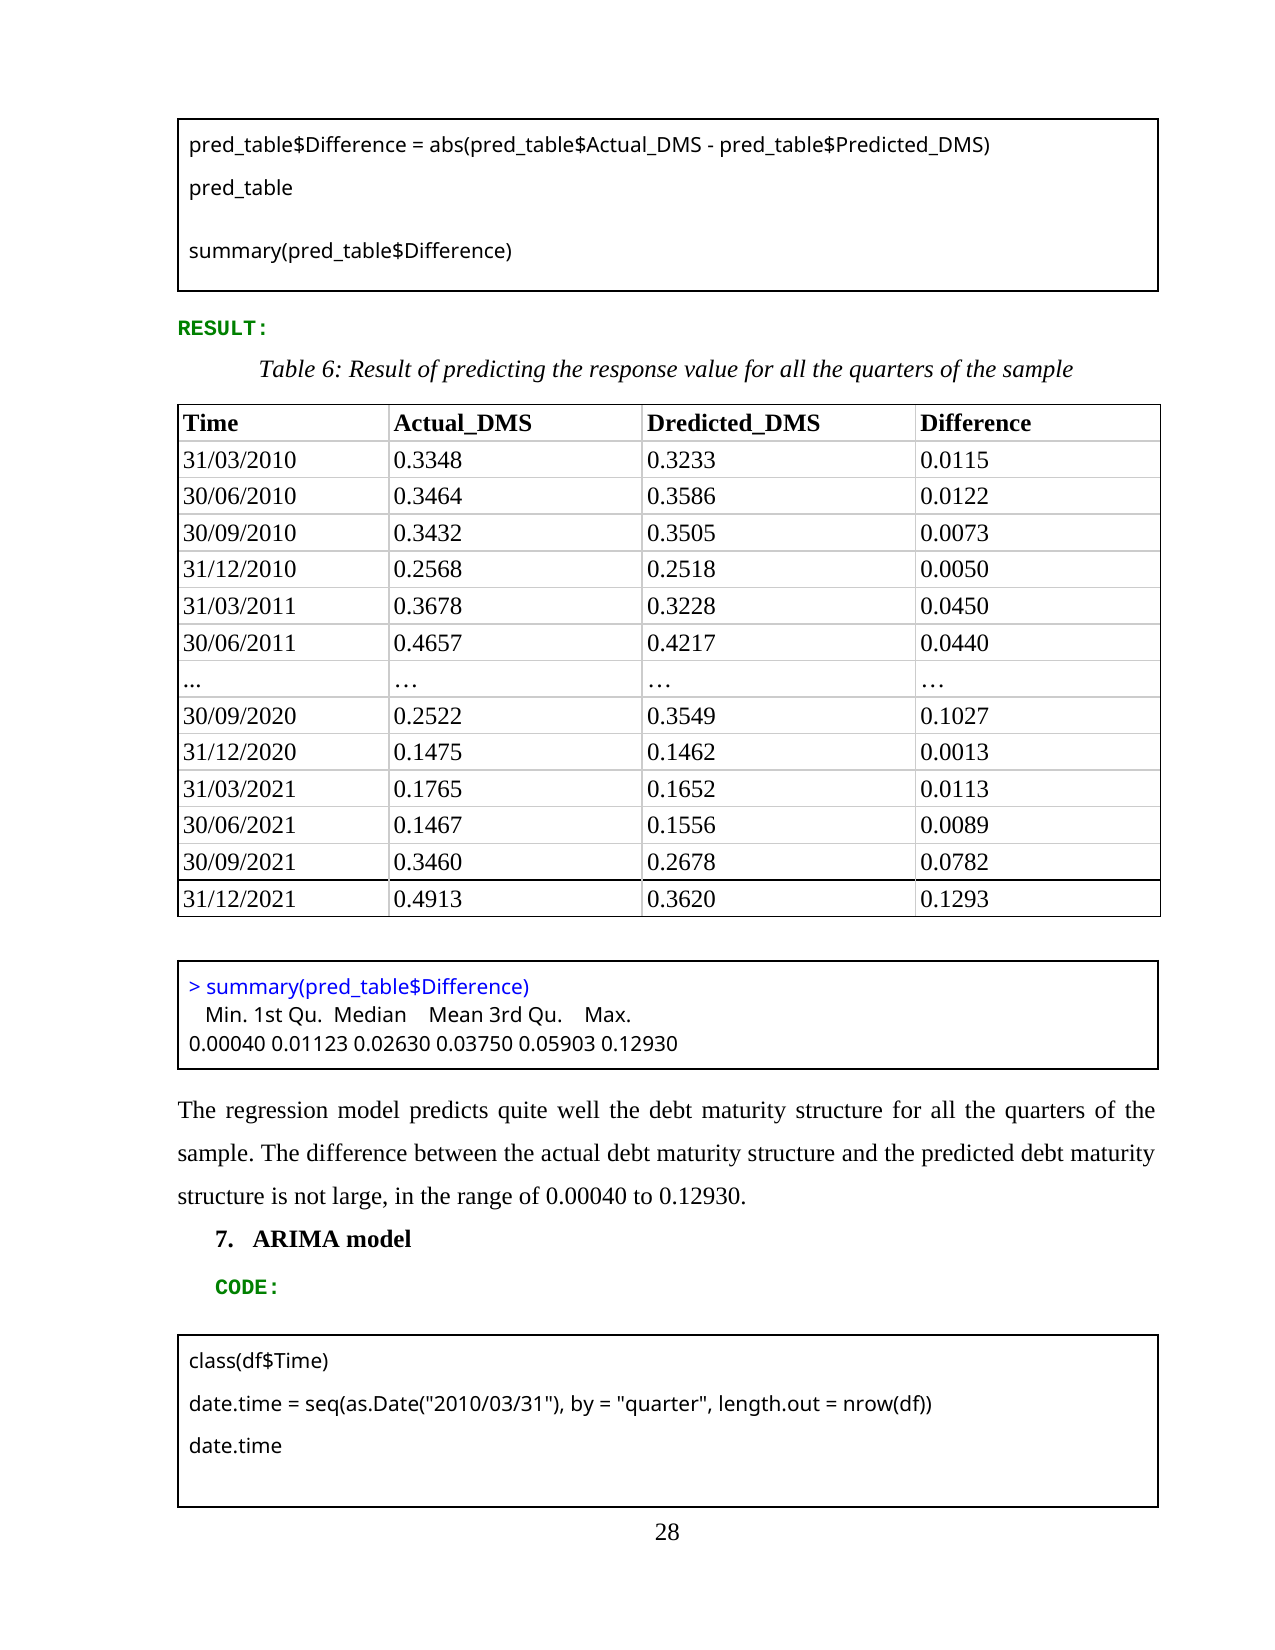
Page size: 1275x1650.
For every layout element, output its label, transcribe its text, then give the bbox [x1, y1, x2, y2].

table_cell 0.2678 [643, 844, 915, 879]
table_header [179, 1336, 1157, 1506]
table_cell 30/06/2010 [179, 478, 388, 513]
table_cell 0.0115 [916, 442, 1160, 477]
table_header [179, 120, 1157, 290]
table_cell 30/09/2010 [179, 515, 388, 550]
table_cell 30/09/2021 [179, 844, 388, 879]
table_cell … [916, 661, 1160, 696]
table_cell 0.1652 [643, 771, 915, 806]
table_cell 0.0089 [916, 807, 1160, 842]
table_cell ... [179, 661, 388, 696]
table_cell 0.0013 [916, 734, 1160, 769]
table_cell 0.0050 [916, 552, 1160, 586]
table_cell 0.4657 [390, 625, 641, 659]
table_cell 0.1293 [916, 881, 1160, 916]
table_cell 0.4217 [643, 625, 915, 659]
table_cell 0.0782 [916, 844, 1160, 879]
table_cell 31/03/2011 [179, 588, 388, 623]
table_cell 0.1467 [390, 807, 641, 842]
table_cell … [390, 661, 641, 696]
table_cell 0.1556 [643, 807, 915, 842]
table_cell 30/09/2020 [179, 698, 388, 733]
text The regression model predicts quite well the debt maturity structure for all the quarters of the sample. The difference between the actual debt maturity structure and the predicted debt maturity structure is not large, in the range of 0.00040 to 0.12930. [177, 1095, 1157, 1210]
table_header Dredicted_DMS [643, 405, 915, 440]
table_cell 0.0440 [916, 625, 1160, 659]
table_cell 0.3586 [643, 478, 915, 513]
table_cell 0.3233 [643, 442, 915, 477]
table_cell 0.0122 [916, 478, 1160, 513]
table_cell 0.2568 [390, 552, 641, 586]
table_cell 31/03/2021 [179, 771, 388, 806]
table_cell 0.2522 [390, 698, 641, 733]
table_cell 31/12/2021 [179, 881, 388, 916]
table_cell 31/03/2010 [179, 442, 388, 477]
table_cell 30/06/2021 [179, 807, 388, 842]
table_cell 0.4913 [390, 881, 641, 916]
table_cell 0.3505 [643, 515, 915, 550]
table_cell 0.1765 [390, 771, 641, 806]
table_cell 0.1027 [916, 698, 1160, 733]
table_cell 0.3348 [390, 442, 641, 477]
table_cell 0.0450 [916, 588, 1160, 623]
table_cell 31/12/2010 [179, 552, 388, 586]
table_cell 0.1462 [643, 734, 915, 769]
table_cell 0.3464 [390, 478, 641, 513]
table_cell 0.0113 [916, 771, 1160, 806]
subtitle ARIMA model [215, 1224, 1157, 1253]
table_cell … [643, 661, 915, 696]
table_cell 0.2518 [643, 552, 915, 586]
table_cell 0.3228 [643, 588, 915, 623]
table_cell 0.3549 [643, 698, 915, 733]
table_cell 0.3678 [390, 588, 641, 623]
table_cell 0.1475 [390, 734, 641, 769]
table_cell 0.3460 [390, 844, 641, 879]
table_cell 31/12/2020 [179, 734, 388, 769]
table_cell 30/06/2011 [179, 625, 388, 659]
table_header Actual_DMS [390, 405, 641, 440]
table_cell 0.0073 [916, 515, 1160, 550]
table_header > summary(pred_table$Difference) Min. 1st Qu. Median Mean 3rd Qu. Max. 0.00040 0.01123 0.02630 0.03750 0.05903 0.12930 [179, 962, 1157, 1068]
table_cell 0.3620 [643, 881, 915, 916]
table_header Difference [916, 405, 1160, 440]
text Table 6: Result of predicting the response value for all the quarters of the sample [177, 354, 1157, 383]
table_cell 0.3432 [390, 515, 641, 550]
table_header Time [179, 405, 388, 440]
